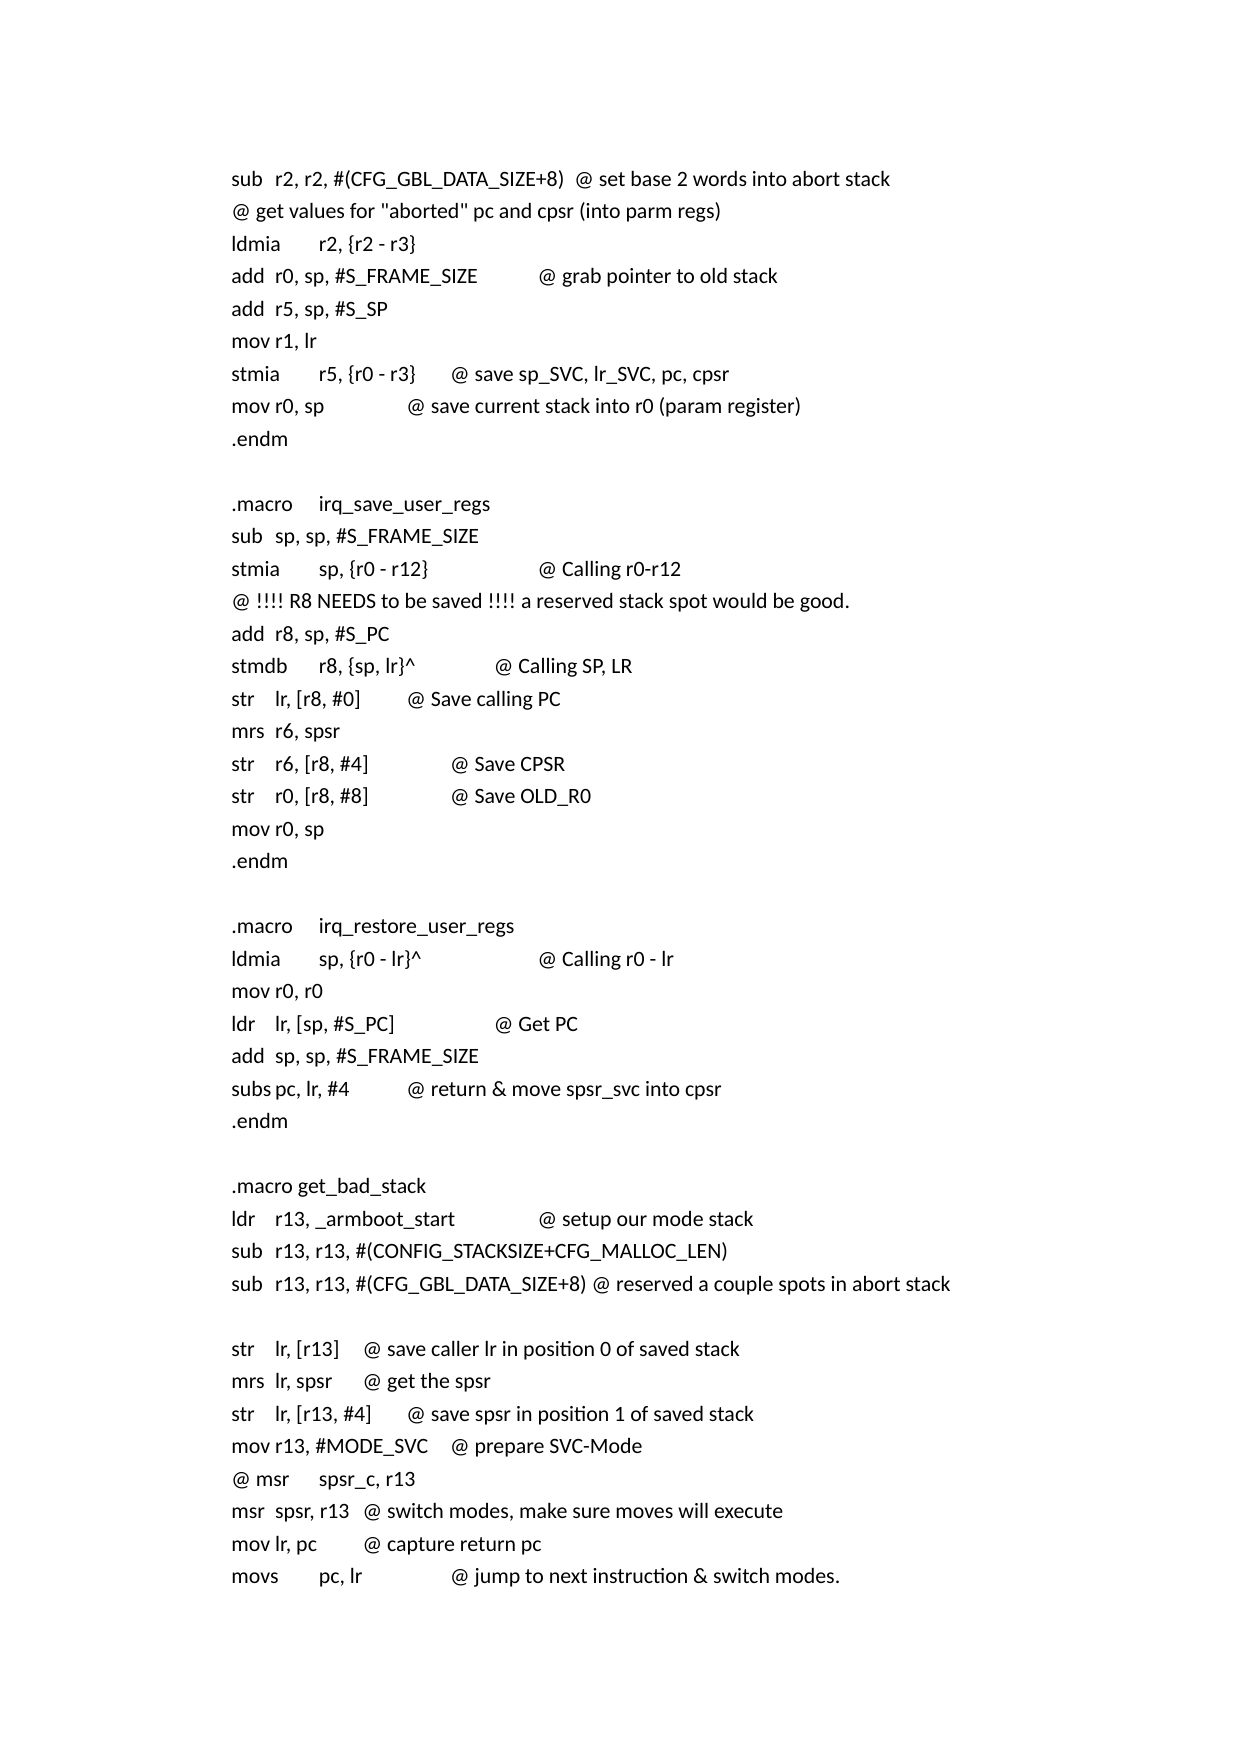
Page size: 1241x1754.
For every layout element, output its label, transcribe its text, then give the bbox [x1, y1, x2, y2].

text sub r13, r13, #(CONFIG_STACKSIZE+CFG_MALLOC_LEN) [187, 1234, 1053, 1267]
text mov r1, lr [187, 324, 1053, 357]
text .endm [187, 1104, 1053, 1137]
text str lr, [r13] @ save caller lr in position 0 of saved stack [187, 1332, 1053, 1364]
text add sp, sp, #S_FRAME_SIZE [187, 1039, 1053, 1072]
text @ msr spsr_c, r13 [187, 1462, 1053, 1494]
text mov r13, #MODE_SVC @ prepare SVC-Mode [187, 1429, 1053, 1462]
text ldr r13, _armboot_start @ setup our mode stack [187, 1202, 1053, 1234]
text @ get values for "aborted" pc and cpsr (into parm regs) [187, 194, 1053, 227]
text str r6, [r8, #4] @ Save CPSR [187, 747, 1053, 779]
text mov r0, sp [187, 812, 1053, 844]
text stmia sp, {r0 - r12} @ Calling r0-r12 [187, 552, 1053, 584]
text @ !!!! R8 NEEDS to be saved !!!! a reserved stack spot would be good. [187, 584, 1053, 617]
text mrs lr, spsr @ get the spsr [187, 1364, 1053, 1397]
text mov r0, r0 [187, 974, 1053, 1007]
text .macro get_bad_stack [187, 1169, 1053, 1202]
text str lr, [r13, #4] @ save spsr in position 1 of saved stack [187, 1397, 1053, 1429]
text str lr, [r8, #0] @ Save calling PC [187, 682, 1053, 714]
text msr spsr, r13 @ switch modes, make sure moves will execute [187, 1494, 1053, 1527]
text mov lr, pc @ capture return pc [187, 1527, 1053, 1559]
text .endm [187, 844, 1053, 877]
text stmdb r8, {sp, lr}^ @ Calling SP, LR [187, 649, 1053, 682]
text str r0, [r8, #8] @ Save OLD_R0 [187, 779, 1053, 812]
text add r0, sp, #S_FRAME_SIZE @ grab pointer to old stack [187, 259, 1053, 292]
text sub r13, r13, #(CFG_GBL_DATA_SIZE+8) @ reserved a couple spots in abort stack [187, 1267, 1053, 1299]
text .macro irq_restore_user_regs [187, 909, 1053, 942]
text .endm [187, 422, 1053, 454]
text stmia r5, {r0 - r3} @ save sp_SVC, lr_SVC, pc, cpsr [187, 357, 1053, 389]
text .macro irq_save_user_regs [187, 487, 1053, 519]
text ldmia r2, {r2 - r3} [187, 227, 1053, 259]
text ldr lr, [sp, #S_PC] @ Get PC [187, 1007, 1053, 1039]
text subs pc, lr, #4 @ return & move spsr_svc into cpsr [187, 1072, 1053, 1104]
text mrs r6, spsr [187, 714, 1053, 747]
text add r8, sp, #S_PC [187, 617, 1053, 649]
text ldmia sp, {r0 - lr}^ @ Calling r0 - lr [187, 942, 1053, 974]
text movs pc, lr @ jump to next instruction & switch modes. [187, 1559, 1053, 1592]
text add r5, sp, #S_SP [187, 292, 1053, 324]
text sub sp, sp, #S_FRAME_SIZE [187, 519, 1053, 552]
text mov r0, sp @ save current stack into r0 (param register) [187, 389, 1053, 422]
text sub r2, r2, #(CFG_GBL_DATA_SIZE+8) @ set base 2 words into abort stack [187, 162, 1053, 194]
